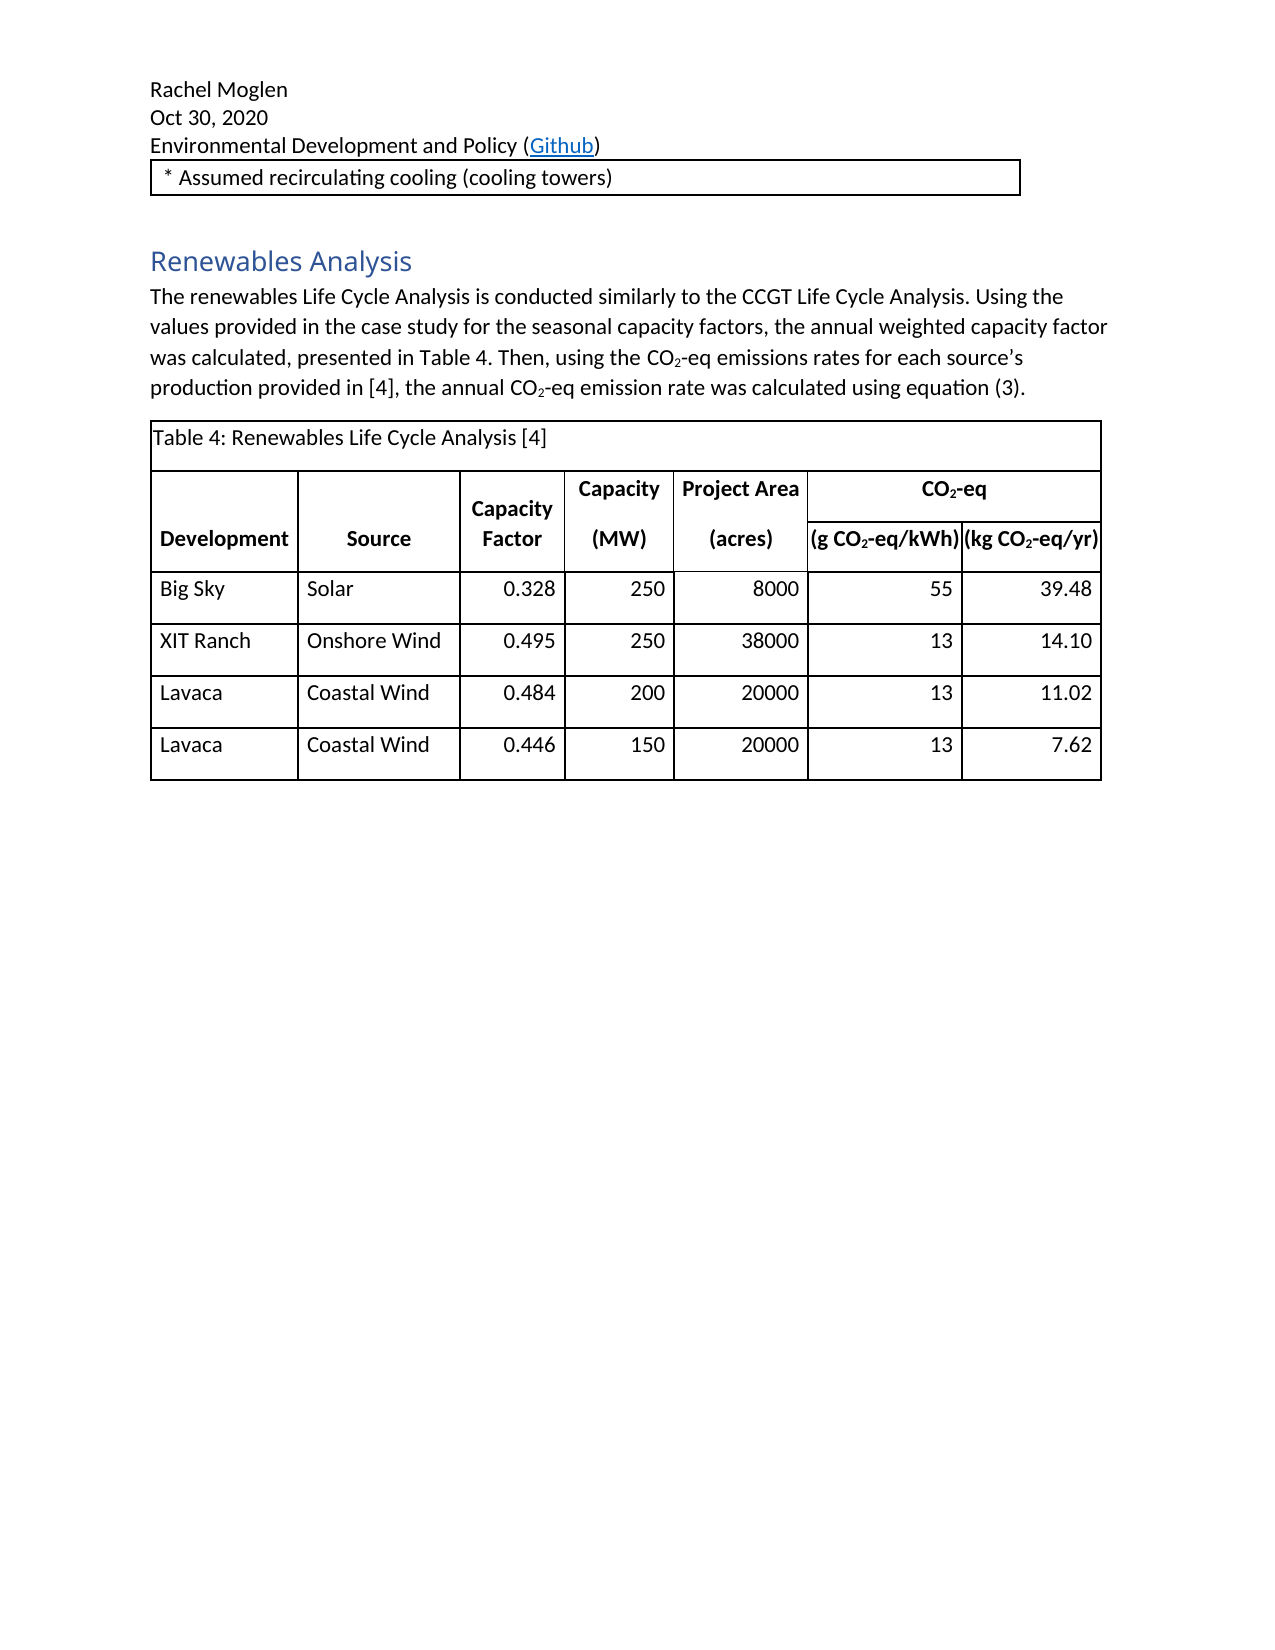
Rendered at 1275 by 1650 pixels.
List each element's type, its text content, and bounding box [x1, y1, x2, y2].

table_cell Solar [299, 573, 459, 623]
table_cell Lavaca [152, 677, 297, 727]
table_cell 20000 [675, 729, 807, 778]
table_cell 200 [566, 677, 673, 727]
table_cell Big Sky [152, 573, 297, 623]
table_cell 250 [566, 573, 673, 623]
table_cell 13 [809, 677, 961, 727]
table_cell (g CO2-eq/kWh) [808, 523, 961, 571]
table_cell 0.446 [461, 729, 564, 778]
table_cell (acres) [674, 521, 807, 571]
table_cell Capacity [565, 472, 673, 521]
table_cell * Assumed recirculating cooling (cooling towers) [152, 161, 1019, 193]
table_cell Lavaca [152, 729, 297, 778]
table_cell 38000 [675, 625, 807, 675]
table_cell Development [152, 472, 297, 571]
table_cell 11.02 [963, 677, 1100, 727]
table_cell 13 [809, 625, 961, 675]
table_cell 0.328 [461, 573, 564, 623]
subtitle Renewables Analysis [150, 242, 1125, 279]
table_cell (kg CO2-eq/yr) [963, 523, 1100, 571]
table_cell Onshore Wind [299, 625, 459, 675]
table_cell 55 [809, 573, 961, 623]
table_header Table 4: Renewables Life Cycle Analysis [4] [152, 422, 1100, 470]
table_cell 250 [566, 625, 673, 675]
table_cell 8000 [675, 572, 807, 623]
table_cell Source [299, 472, 459, 571]
table_cell 7.62 [963, 729, 1100, 778]
table_cell 0.495 [461, 625, 564, 675]
table_cell Coastal Wind [299, 729, 459, 778]
table_cell XIT Ranch [152, 625, 297, 675]
table_cell CO2-eq [808, 472, 1100, 521]
table_cell 13 [809, 729, 961, 778]
table_cell Capacity Factor [461, 472, 564, 571]
table_cell 14.10 [963, 625, 1100, 675]
table_cell 39.48 [963, 573, 1100, 623]
table_cell Project Area [674, 472, 807, 521]
text The renewables Life Cycle Analysis is conducted similarly to the CCGT Life Cycle Analysis. Using the values provided in the case study for the seasonal capacity factors, the annual weighted capacity factor was calculated, presented in Table 4. Then, using the CO2-eq emissions rates for each source’s production provided in [4], the annual CO2-eq emission rate was calculated using equation (3). [150, 282, 1125, 401]
table_cell (MW) [565, 521, 673, 571]
table_cell Coastal Wind [299, 677, 459, 727]
table_cell 150 [566, 729, 673, 778]
table_cell 0.484 [461, 677, 564, 727]
table_cell 20000 [675, 677, 807, 727]
